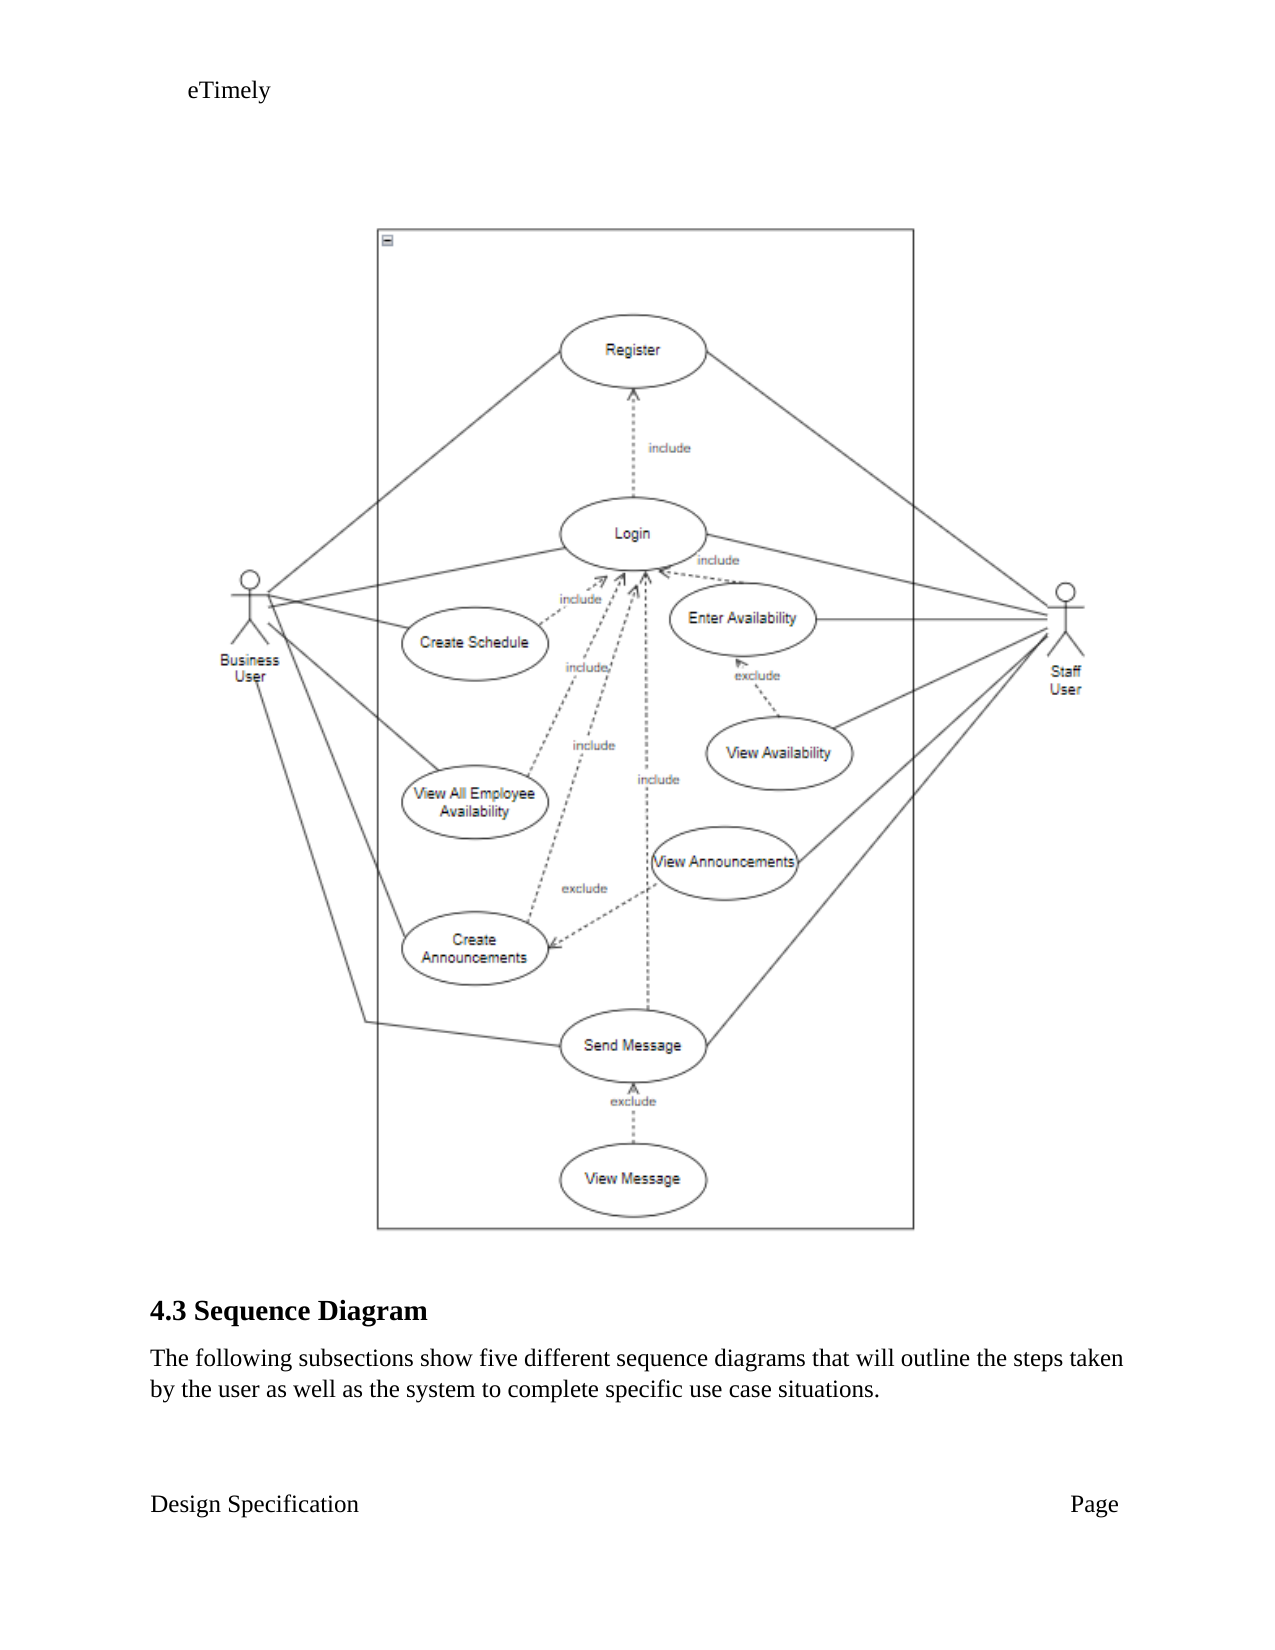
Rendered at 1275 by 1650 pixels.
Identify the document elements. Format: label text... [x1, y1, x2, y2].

text The following subsections show five different sequence diagrams that will outline the steps taken by the user as well as the system to complete specific use case situations. [150, 1343, 1125, 1403]
picture [150, 150, 1137, 1254]
subtitle 4.3 Sequence Diagram [150, 1293, 1125, 1326]
